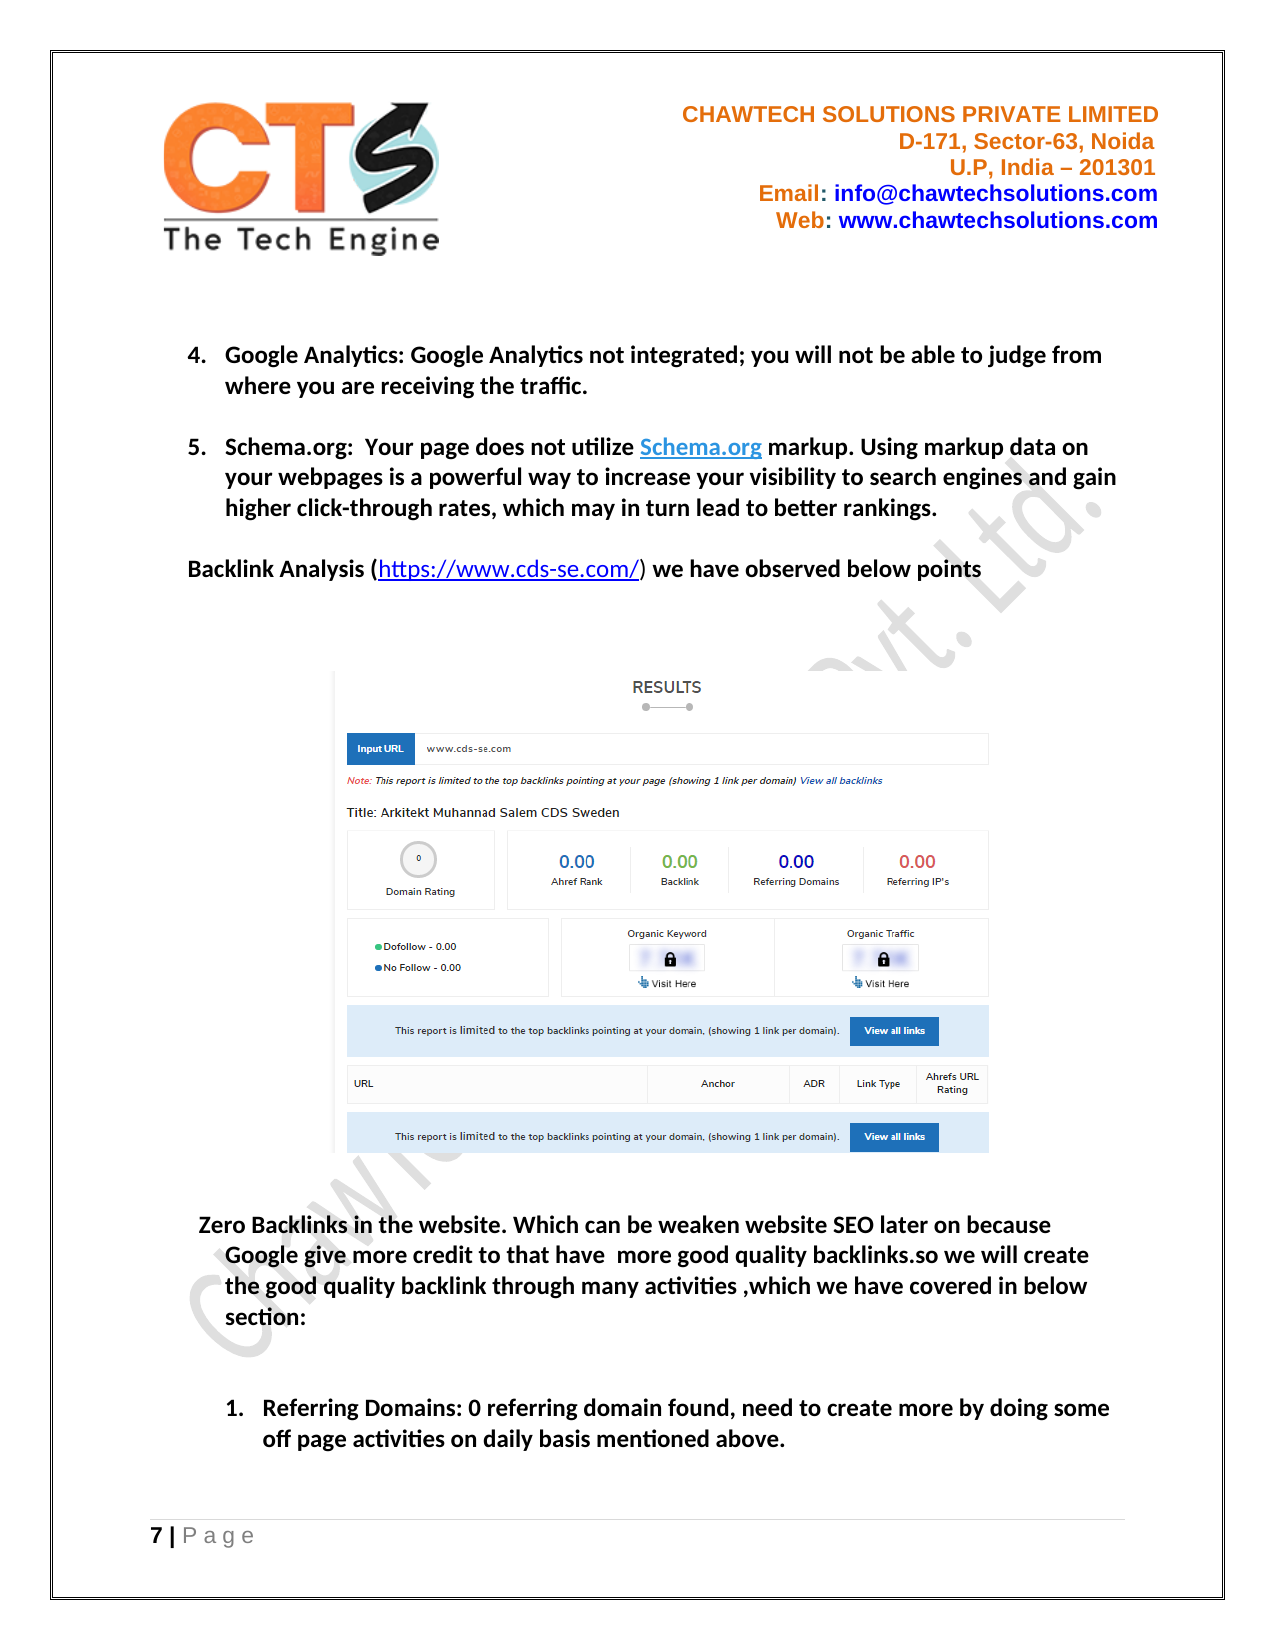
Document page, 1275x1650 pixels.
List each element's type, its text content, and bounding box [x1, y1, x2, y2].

text Backlink Analysis (https://www.cds-se.com/) we have observed below points [187, 553, 1125, 584]
list Referring Domains: 0 referring domain found, need to create more by doing some off page activities on daily basis mentioned above. [225, 1392, 1125, 1453]
picture [163, 101, 439, 256]
picture [281, 671, 994, 1153]
text 5. Schema.org: Your page does not utilize Schema.org markup. Using markup data on your webpages is a powerful way to increase your visibility to search engines and gain higher click-through rates, which may in turn lead to better rankings. [187, 431, 1125, 523]
text Zero Backlinks in the website. Which can be weaken website SEO later on because Google give more credit to that have more good quality backlinks.so we will create the good quality backlink through many activities ,which we have covered in below section: [187, 1209, 1125, 1331]
text 4. Google Analytics: Google Analytics not integrated; you will not be able to judge from where you are receiving the traffic. [187, 339, 1125, 401]
